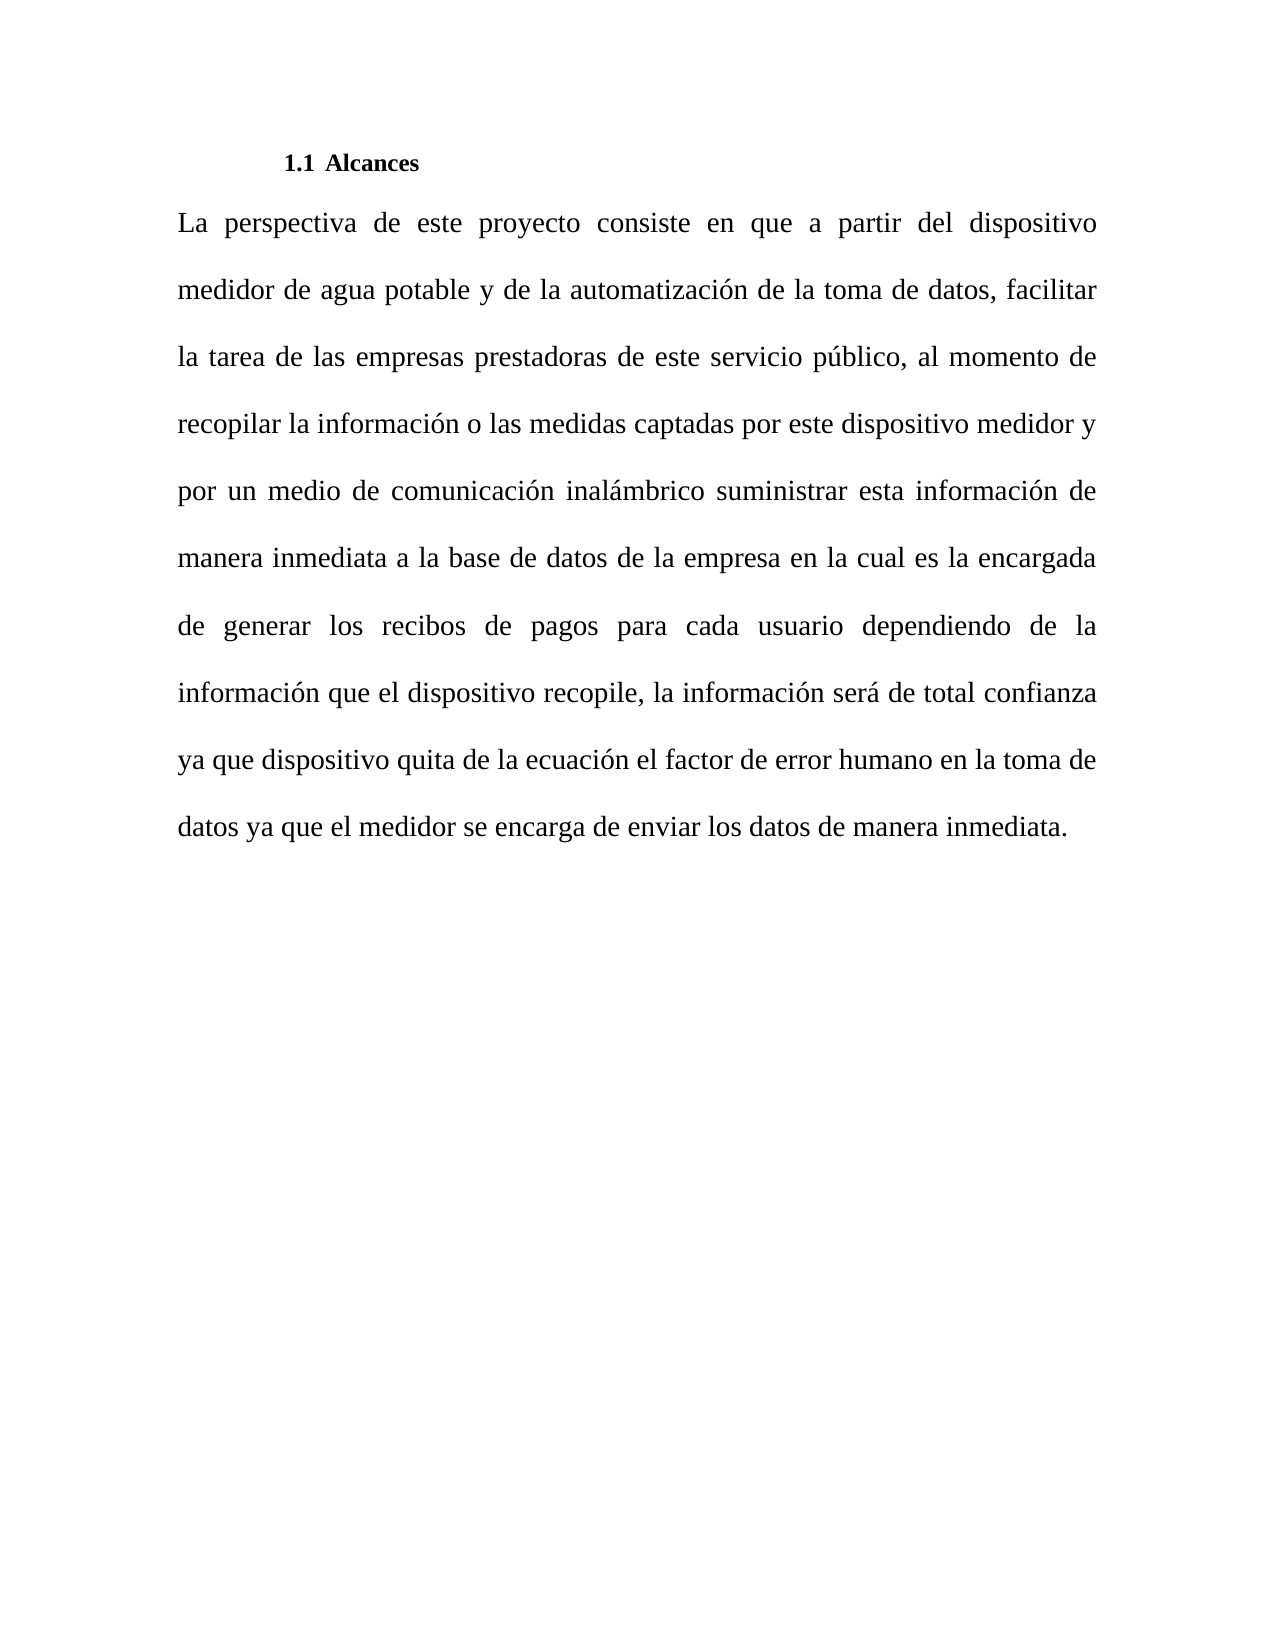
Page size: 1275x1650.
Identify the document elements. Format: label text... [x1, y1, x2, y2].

text La perspectiva de este proyecto consiste en que a partir del dispositivo medidor de agua potable y de la automatización de la toma de datos, facilitar la tarea de las empresas prestadoras de este servicio público, al momento de recopilar la información o las medidas captadas por este dispositivo medidor y por un medio de comunicación inalámbrico suministrar esta información de manera inmediata a la base de datos de la empresa en la cual es la encargada de generar los recibos de pagos para cada usuario dependiendo de la información que el dispositivo recopile, la información será de total confianza ya que dispositivo quita de la ecuación el factor de error humano en la toma de datos ya que el medidor se encarga de enviar los datos de manera inmediata. [177, 205, 1098, 842]
subtitle Alcances [236, 148, 1098, 176]
